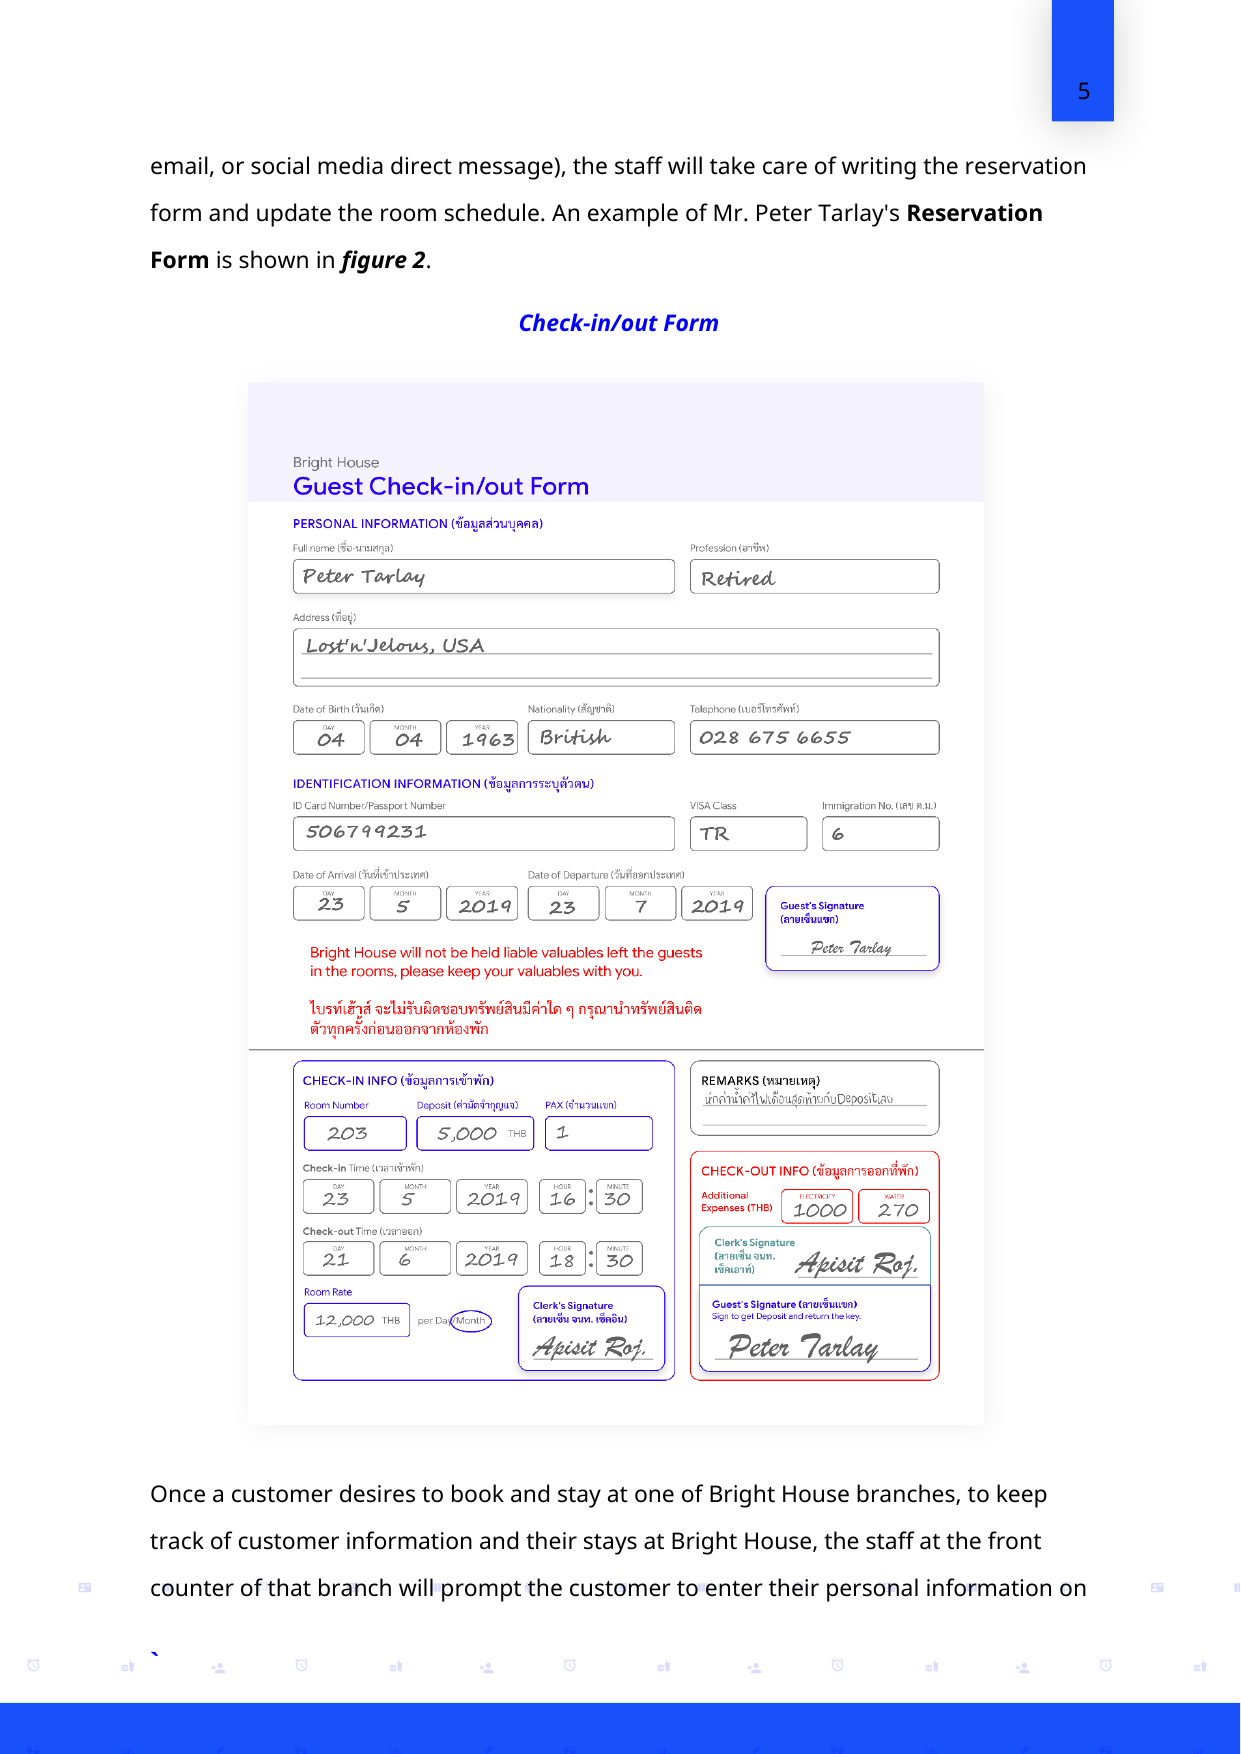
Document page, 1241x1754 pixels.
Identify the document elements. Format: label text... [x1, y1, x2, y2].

picture [248, 383, 984, 1425]
text Check-in/out Form [150, 307, 1090, 338]
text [150, 1478, 1090, 1603]
picture [0, 1569, 1241, 1754]
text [150, 150, 1090, 275]
